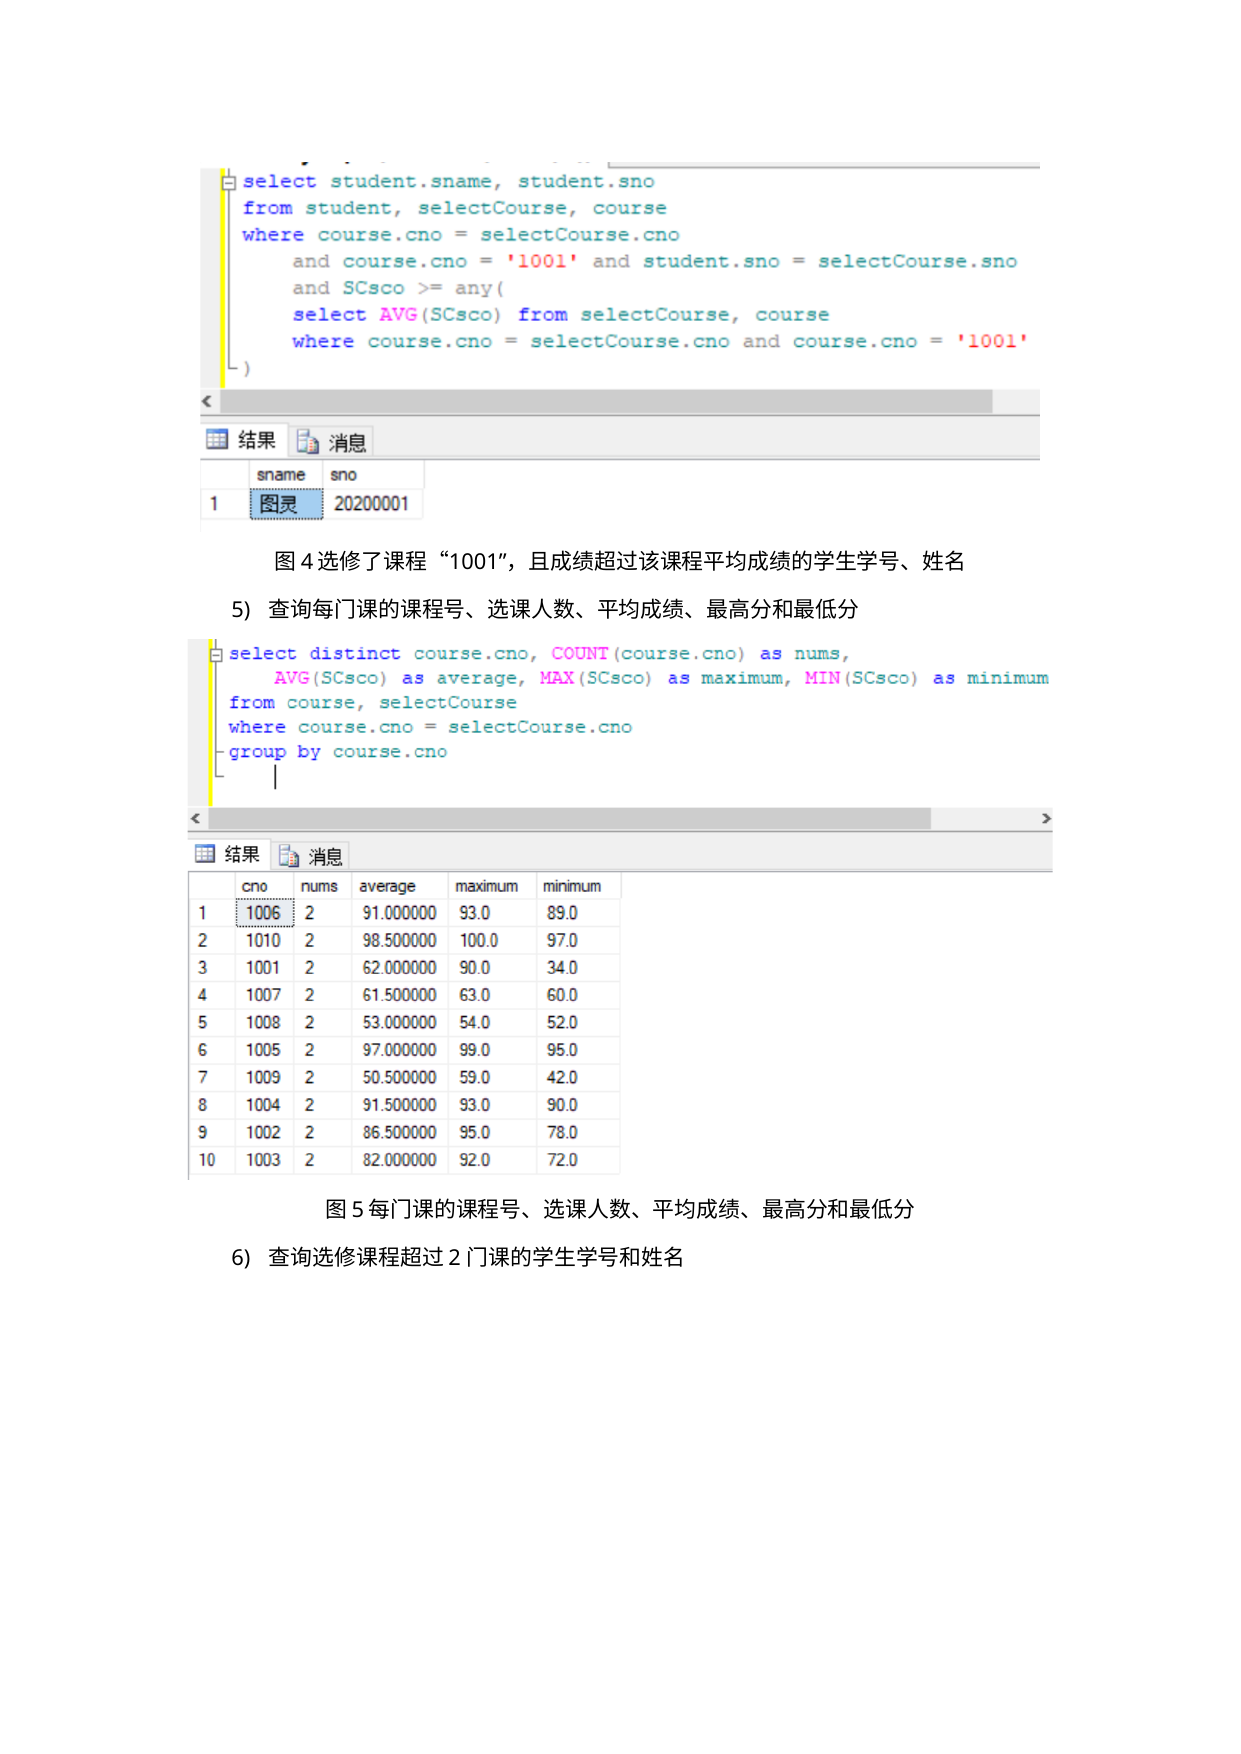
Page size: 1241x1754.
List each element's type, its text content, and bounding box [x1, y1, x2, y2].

text 图4选修了课程“1001”，且成绩超过该课程平均成绩的学生学号、姓名 [187, 544, 1053, 576]
list 查询每门课的课程号、选课人数、平均成绩、最高分和最低分 [231, 592, 1053, 624]
list 查询选修课程超过2 门课的学生学号和姓名 [231, 1240, 1053, 1272]
picture [200, 162, 1040, 532]
picture [187, 639, 1053, 1180]
text 图5每门课的课程号、选课人数、平均成绩、最高分和最低分 [187, 1192, 1053, 1224]
